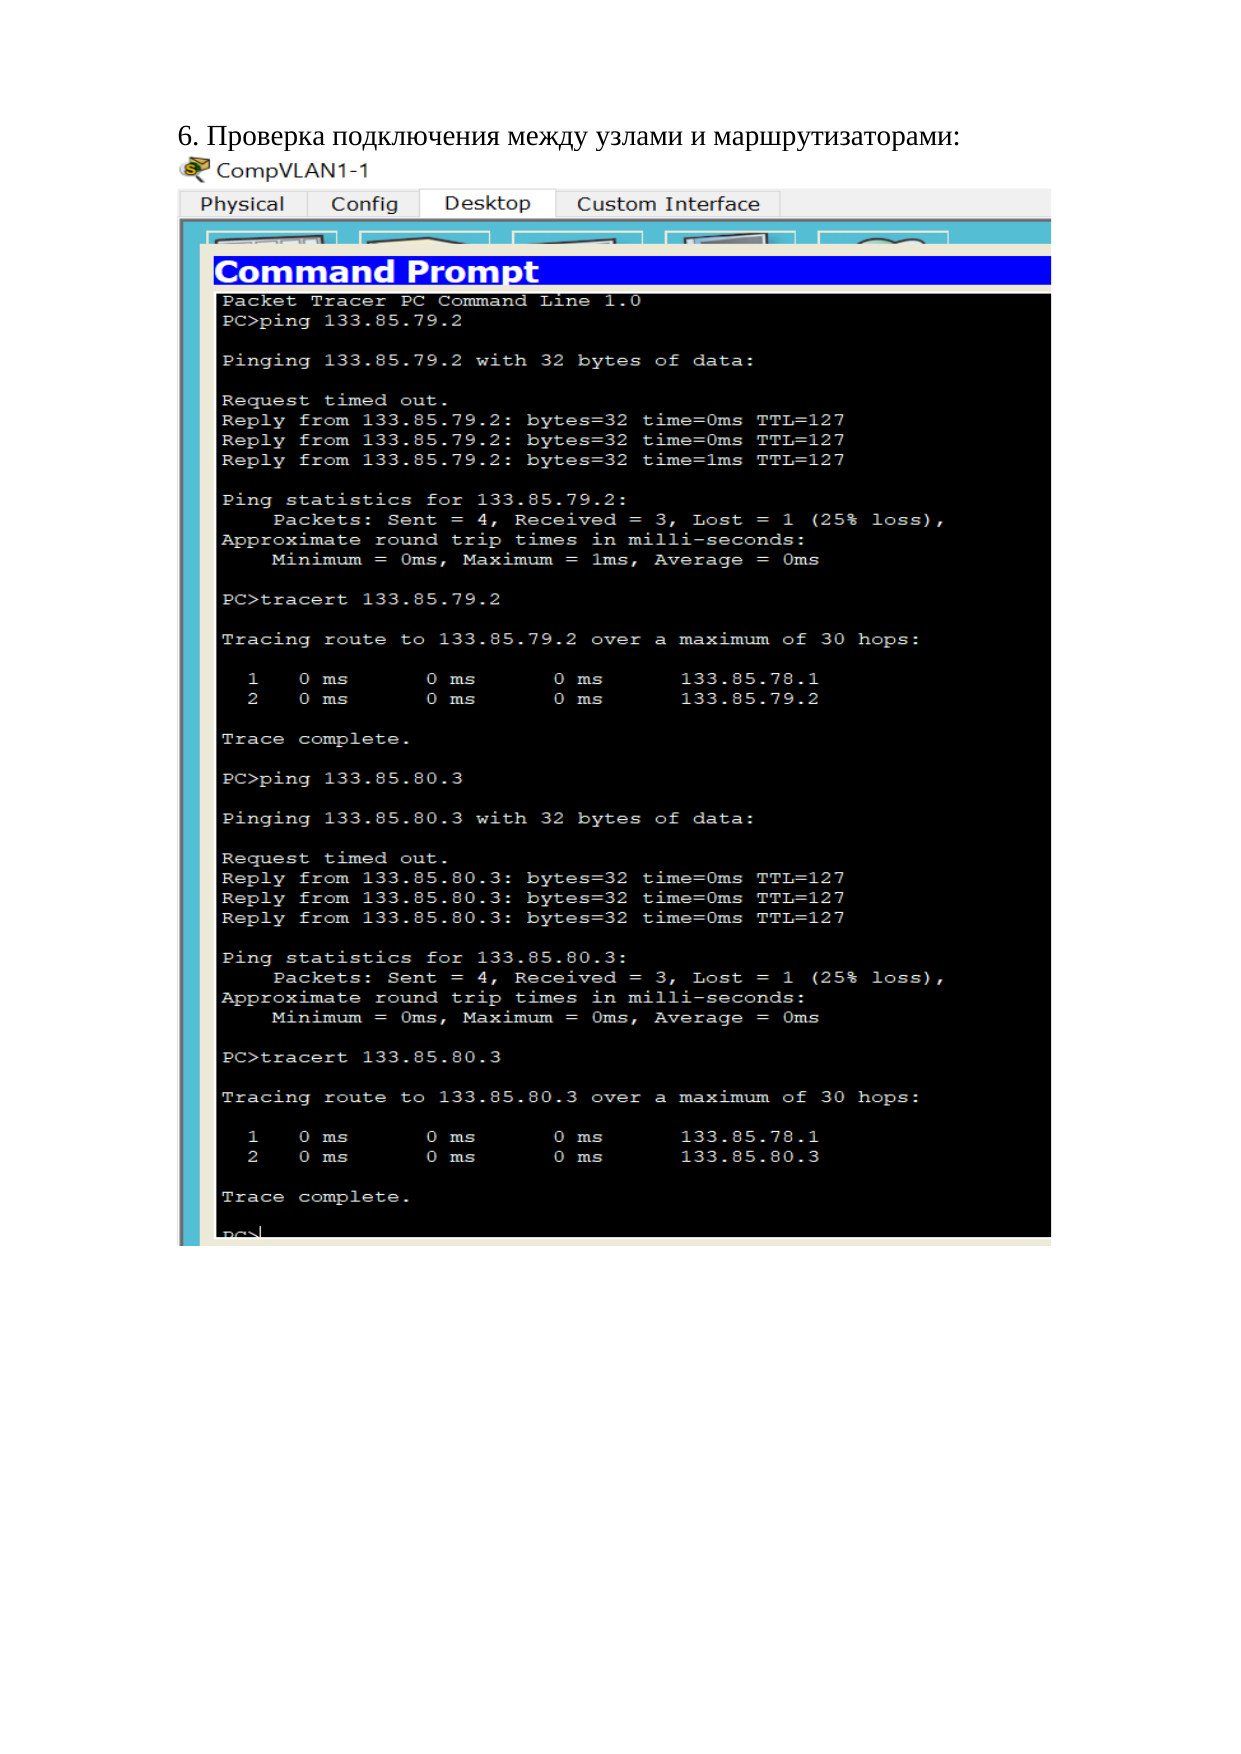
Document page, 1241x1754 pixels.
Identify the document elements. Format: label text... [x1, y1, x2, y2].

picture [177, 151, 1052, 1246]
